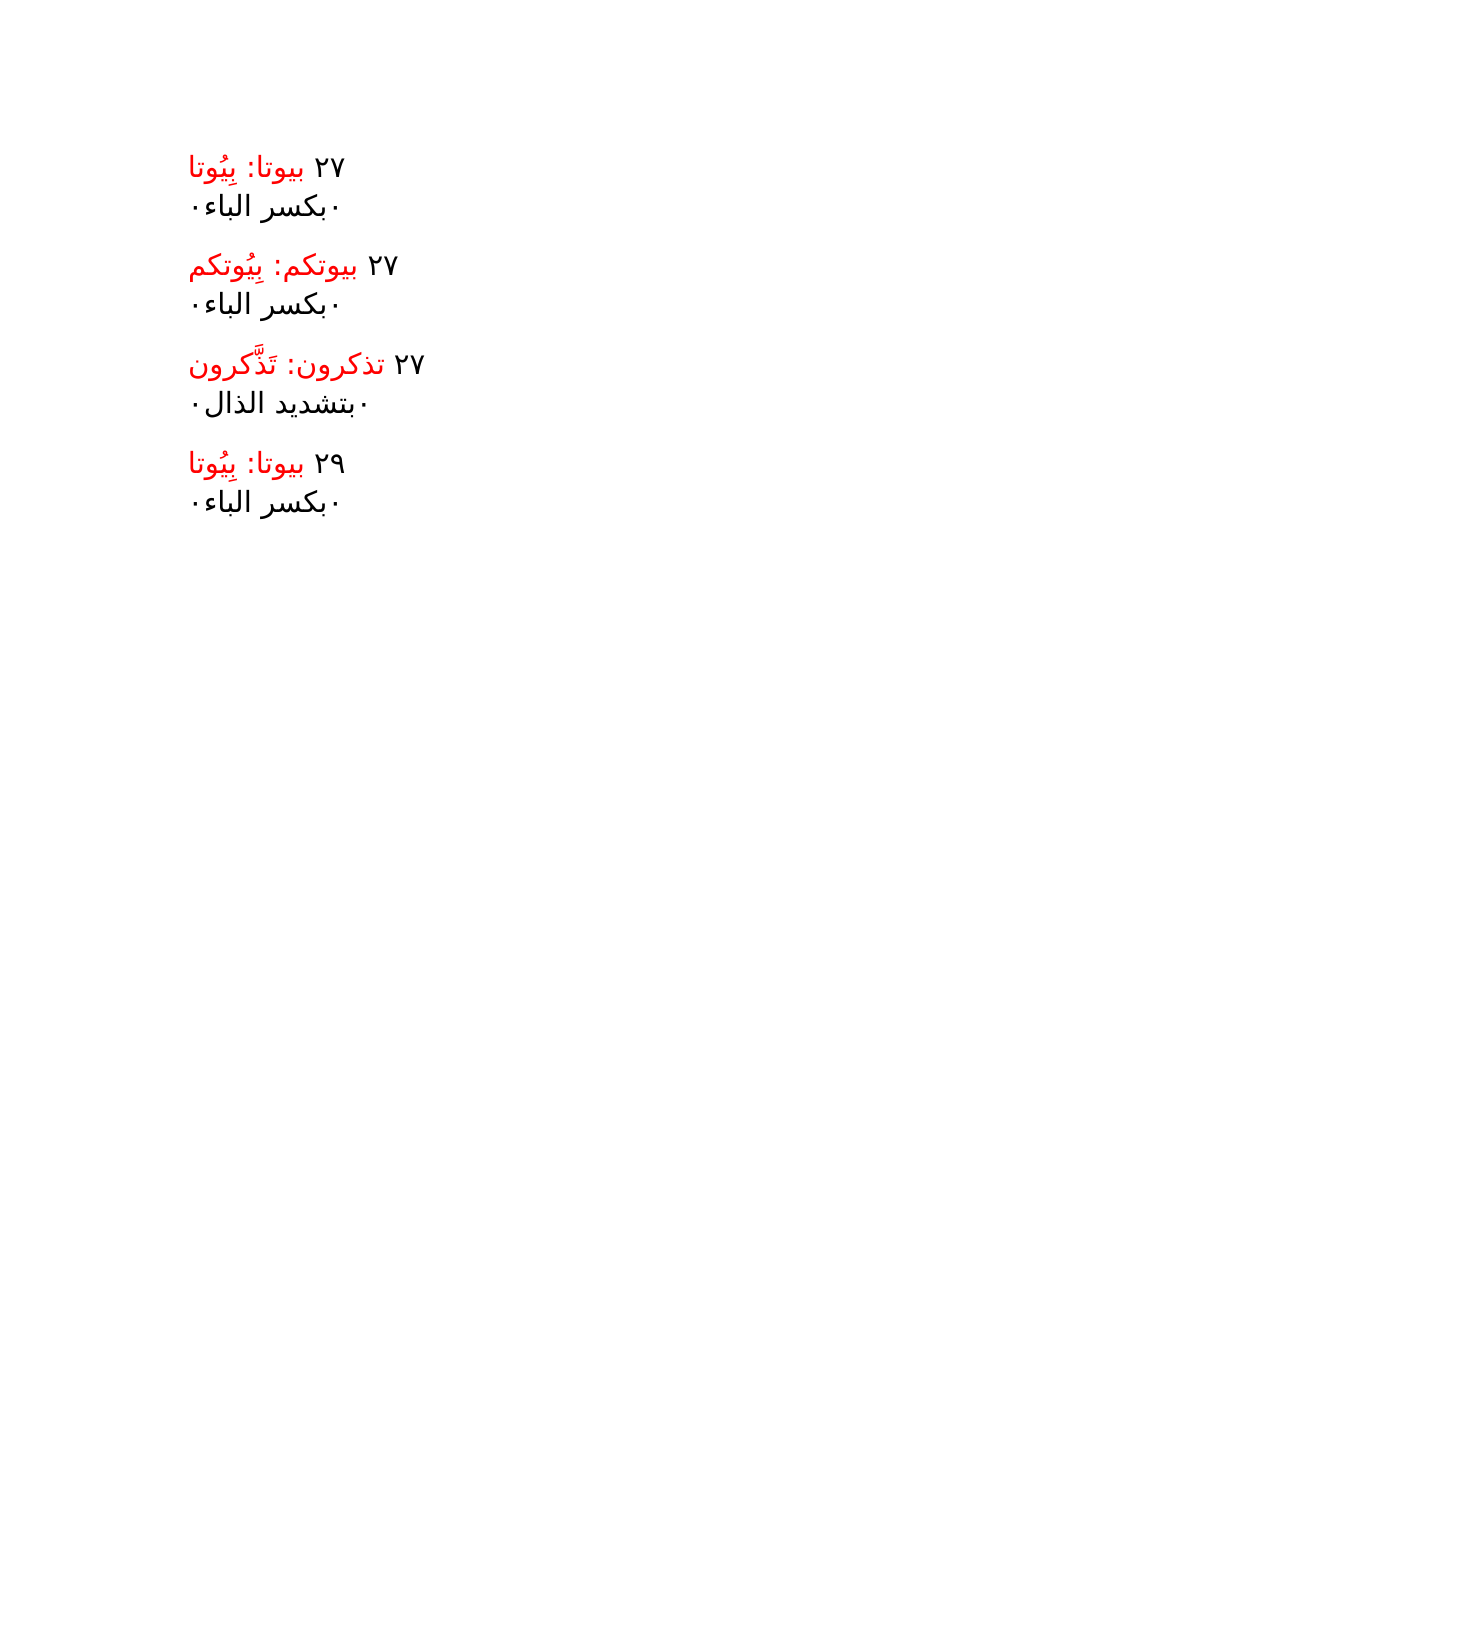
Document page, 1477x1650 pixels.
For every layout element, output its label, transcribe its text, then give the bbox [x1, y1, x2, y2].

text ٢٧ بيوتكم: بِيُوتكم ٠بكسر الباء٠ [187, 249, 1289, 322]
text ٢٧ بيوتا: بِيُوتا ٠بكسر الباء٠ [187, 150, 1289, 223]
text ٢٩ بيوتا: بِيُوتا ٠بكسر الباء٠ [187, 446, 1289, 519]
text ٢٧ تذكرون: تَذَّكرون ٠بتشديد الذال٠ [187, 347, 1289, 420]
